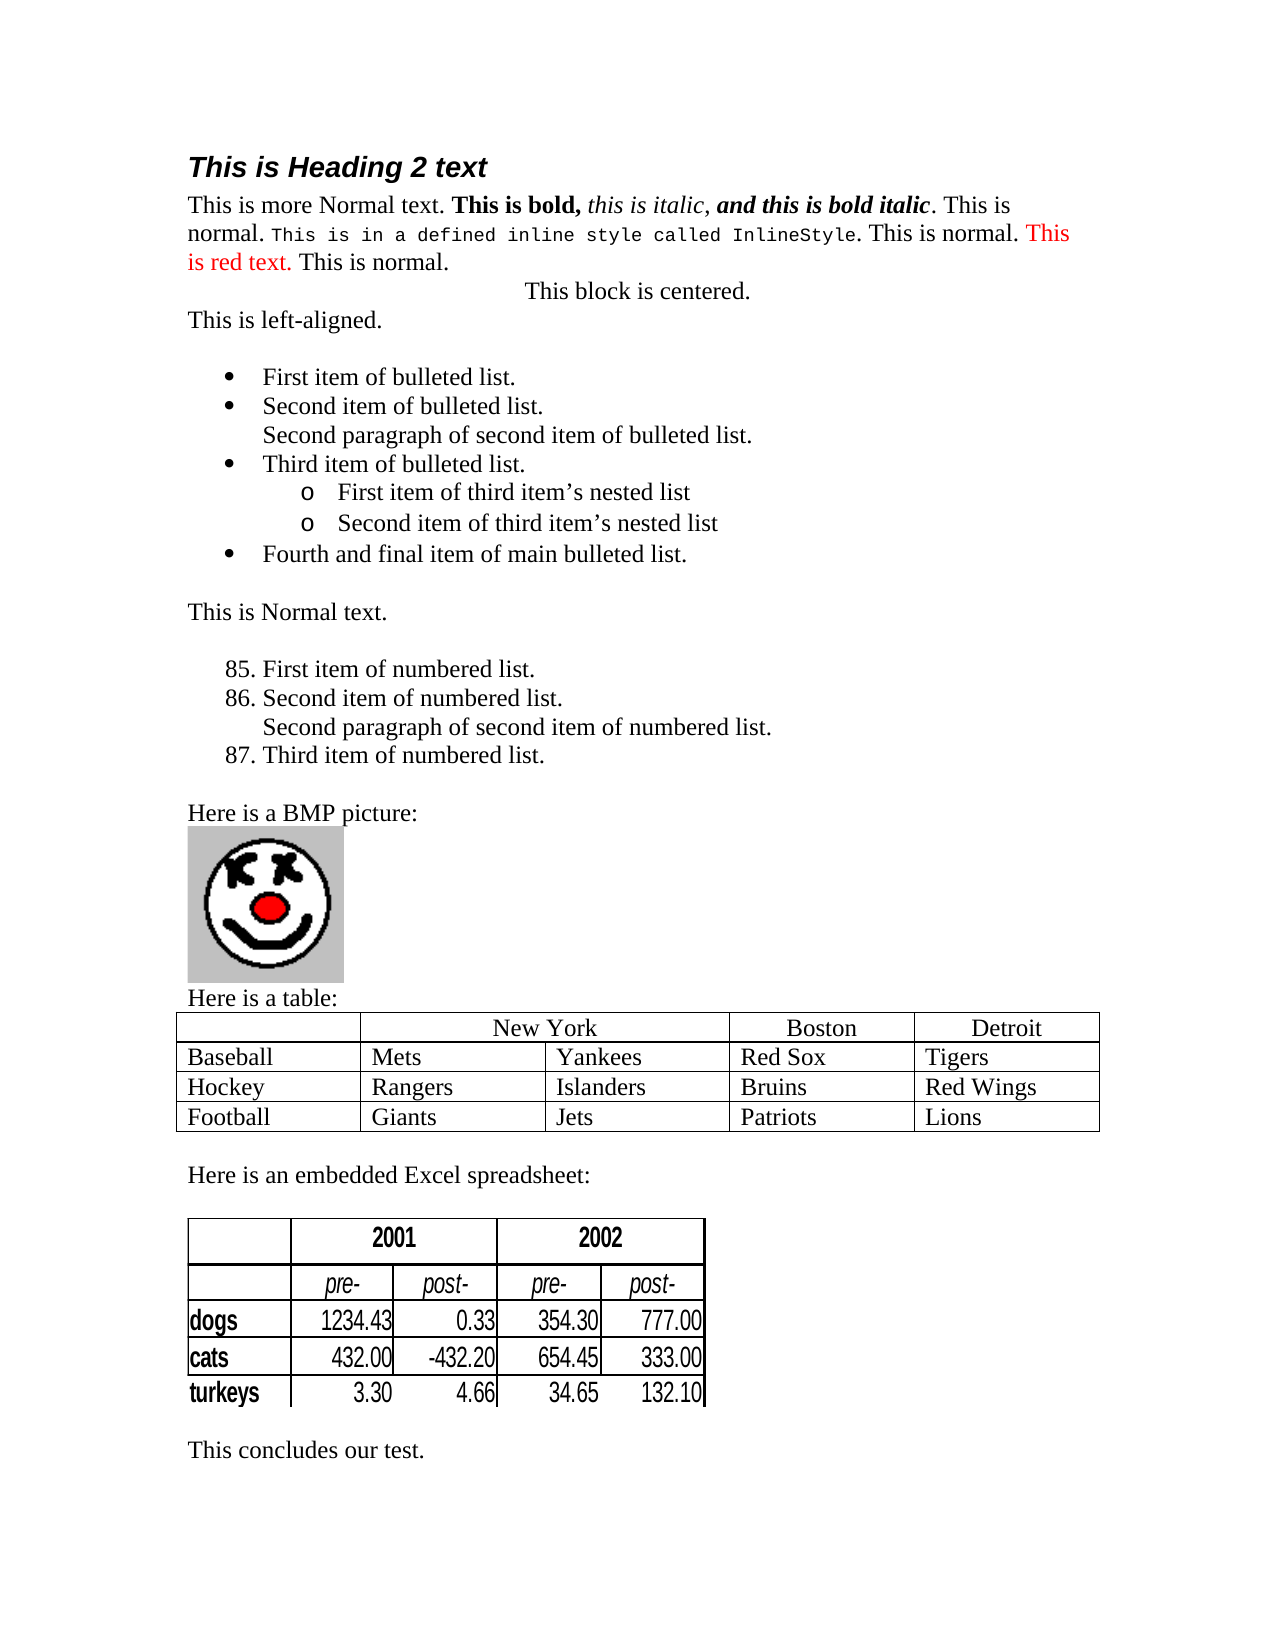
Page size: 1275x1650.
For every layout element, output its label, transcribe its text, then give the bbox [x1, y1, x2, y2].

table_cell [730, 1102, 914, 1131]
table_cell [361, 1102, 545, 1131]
list Second item of third item’s nested list [300, 508, 1087, 539]
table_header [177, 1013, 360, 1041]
text Second paragraph of second item of bulleted list. [262, 420, 1087, 449]
text Second paragraph of second item of numbered list. [262, 712, 1087, 740]
subtitle This is Heading 2 text [187, 150, 1087, 183]
text Here is an embedded Excel spreadsheet: [187, 1161, 1087, 1189]
list Second item of bulleted list. [225, 391, 1087, 420]
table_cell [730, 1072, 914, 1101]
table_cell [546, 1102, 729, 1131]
list Second item of numbered list. [225, 683, 1087, 712]
list Fourth and final item of main bulleted list. [225, 539, 1087, 568]
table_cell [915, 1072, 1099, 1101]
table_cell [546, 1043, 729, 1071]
text This is Normal text. [187, 597, 1087, 625]
list First item of numbered list. [225, 654, 1087, 683]
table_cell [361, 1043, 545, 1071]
picture [187, 826, 344, 983]
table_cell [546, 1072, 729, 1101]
text Here is a table: [187, 983, 1087, 1012]
text This is left-aligned. [187, 305, 1087, 334]
text This block is centered. [187, 276, 1087, 305]
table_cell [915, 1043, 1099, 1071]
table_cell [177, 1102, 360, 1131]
text This concludes our test. [187, 1435, 1087, 1464]
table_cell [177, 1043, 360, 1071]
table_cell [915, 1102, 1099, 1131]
text Here is a BMP picture: [187, 798, 1087, 827]
list First item of bulleted list. [225, 362, 1087, 391]
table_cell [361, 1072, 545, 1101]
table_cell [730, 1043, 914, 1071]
list Third item of numbered list. [225, 740, 1087, 769]
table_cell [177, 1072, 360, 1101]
list Third item of bulleted list. [225, 449, 1087, 477]
list First item of third item’s nested list [300, 477, 1087, 508]
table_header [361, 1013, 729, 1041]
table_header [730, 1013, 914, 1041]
text This is more Normal text. This is bold, this is italic, and this is bold italic. This is normal. This is in a defined inline style called InlineStyle. This is normal. This is red text. This is normal. [187, 190, 1087, 276]
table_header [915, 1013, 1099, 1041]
